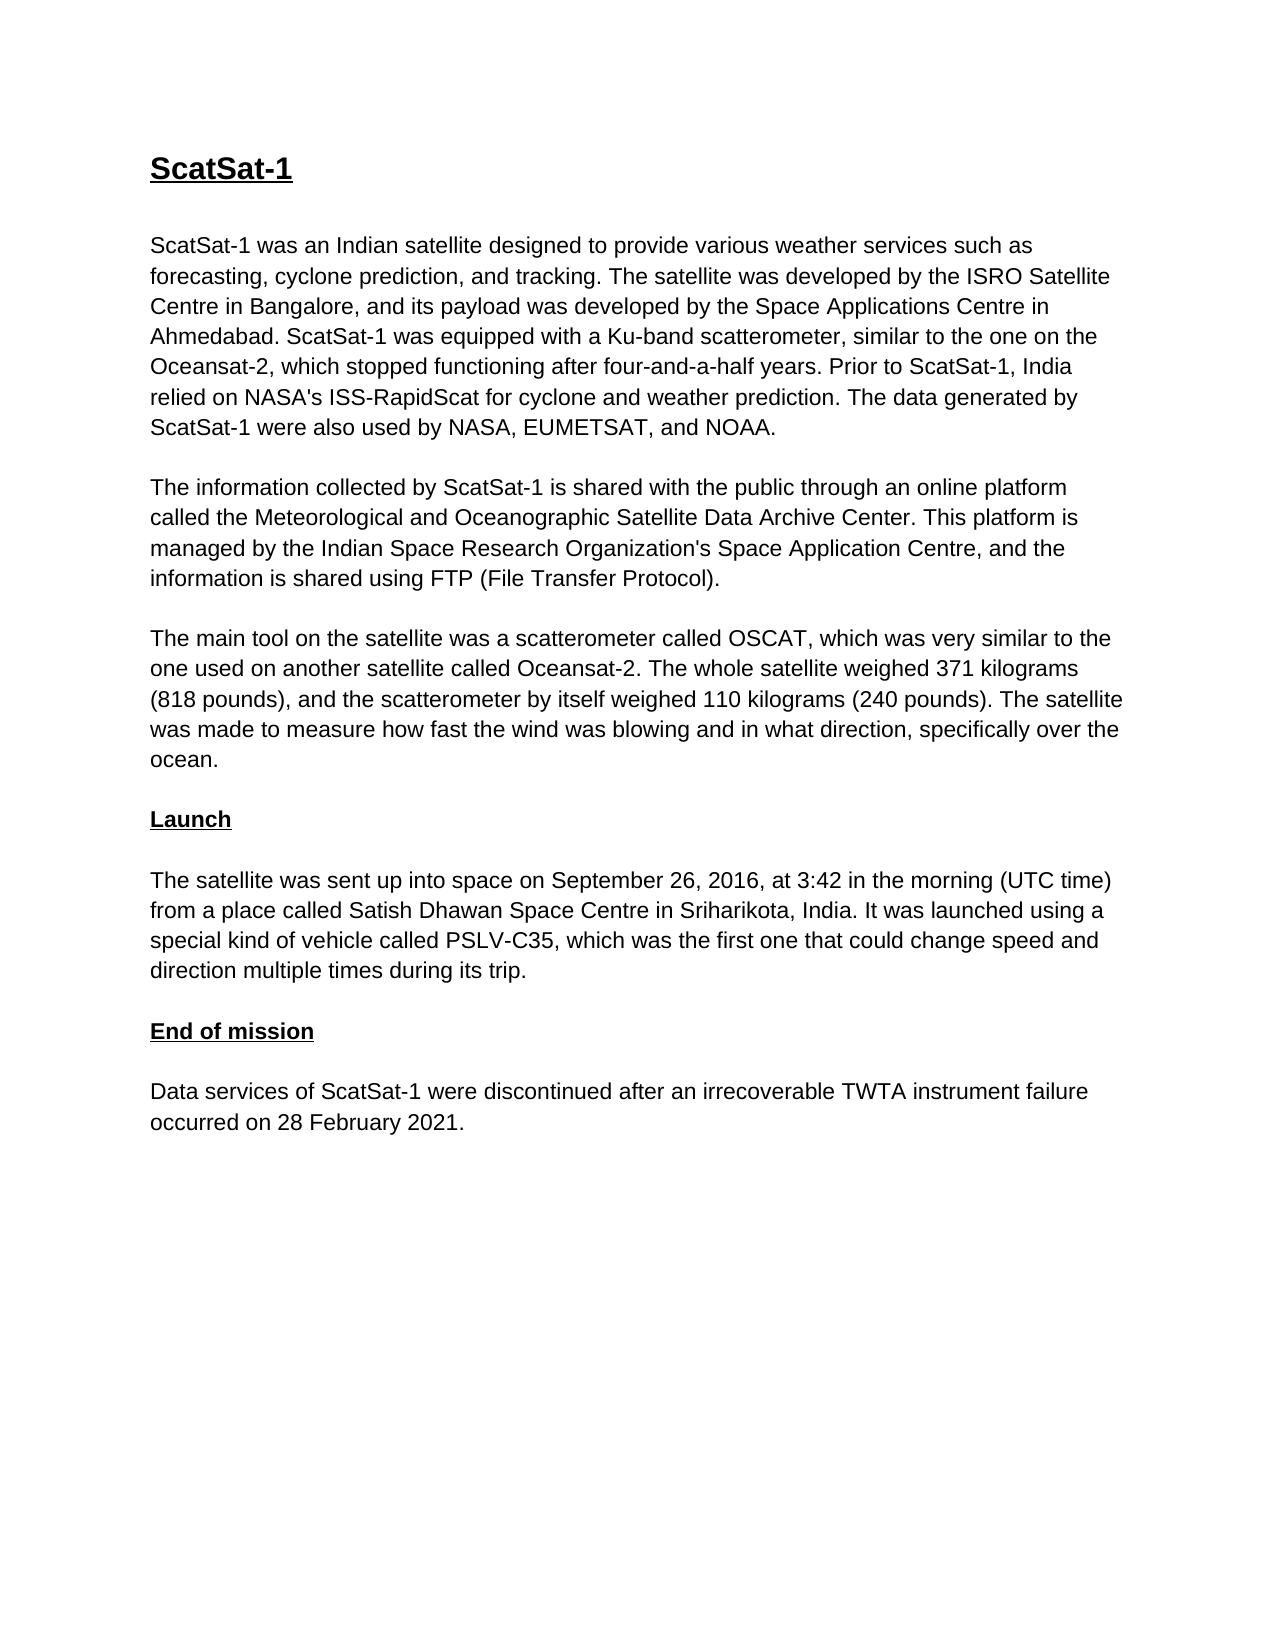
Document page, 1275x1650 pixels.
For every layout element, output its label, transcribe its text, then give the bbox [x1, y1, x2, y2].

text The information collected by ScatSat-1 is shared with the public through an online platform called the Meteorological and Oceanographic Satellite Data Archive Center. This platform is managed by the Indian Space Research Organization's Space Application Centre, and the information is shared using FTP (File Transfer Protocol). [150, 474, 1125, 591]
text ScatSat-1 was an Indian satellite designed to provide various weather services such as forecasting, cyclone prediction, and tracking. The satellite was developed by the ISRO Satellite Centre in Bangalore, and its payload was developed by the Space Applications Centre in Ahmedabad. ScatSat-1 was equipped with a Ku-band scatterometer, similar to the one on the Oceansat-2, which stopped functioning after four-and-a-half years. Prior to ScatSat-1, India relied on NASA's ISS-RapidScat for cyclone and weather prediction. The data generated by ScatSat-1 were also used by NASA, EUMETSAT, and NOAA. [150, 232, 1125, 440]
text End of mission [150, 1018, 1125, 1044]
text The main tool on the satellite was a scatterometer called OSCAT, which was very similar to the one used on another satellite called Oceansat-2. The whole satellite weighed 371 kilograms (818 pounds), and the scatterometer by itself weighed 110 kilograms (240 pounds). The satellite was made to measure how fast the wind was blowing and in what direction, specifically over the ocean. [150, 625, 1125, 772]
text Data services of ScatSat-1 were discontinued after an irrecoverable TWTA instrument failure occurred on 28 February 2021. [150, 1078, 1125, 1135]
text Launch [150, 806, 1125, 833]
text The satellite was sent up into space on September 26, 2016, at 3:42 in the morning (UTC time) from a place called Satish Dhawan Space Centre in Sriharikota, India. It was launched using a special kind of vehicle called PSLV-C35, which was the first one that could change speed and direction multiple times during its trip. [150, 867, 1125, 984]
text ScatSat-1 [150, 150, 1125, 186]
